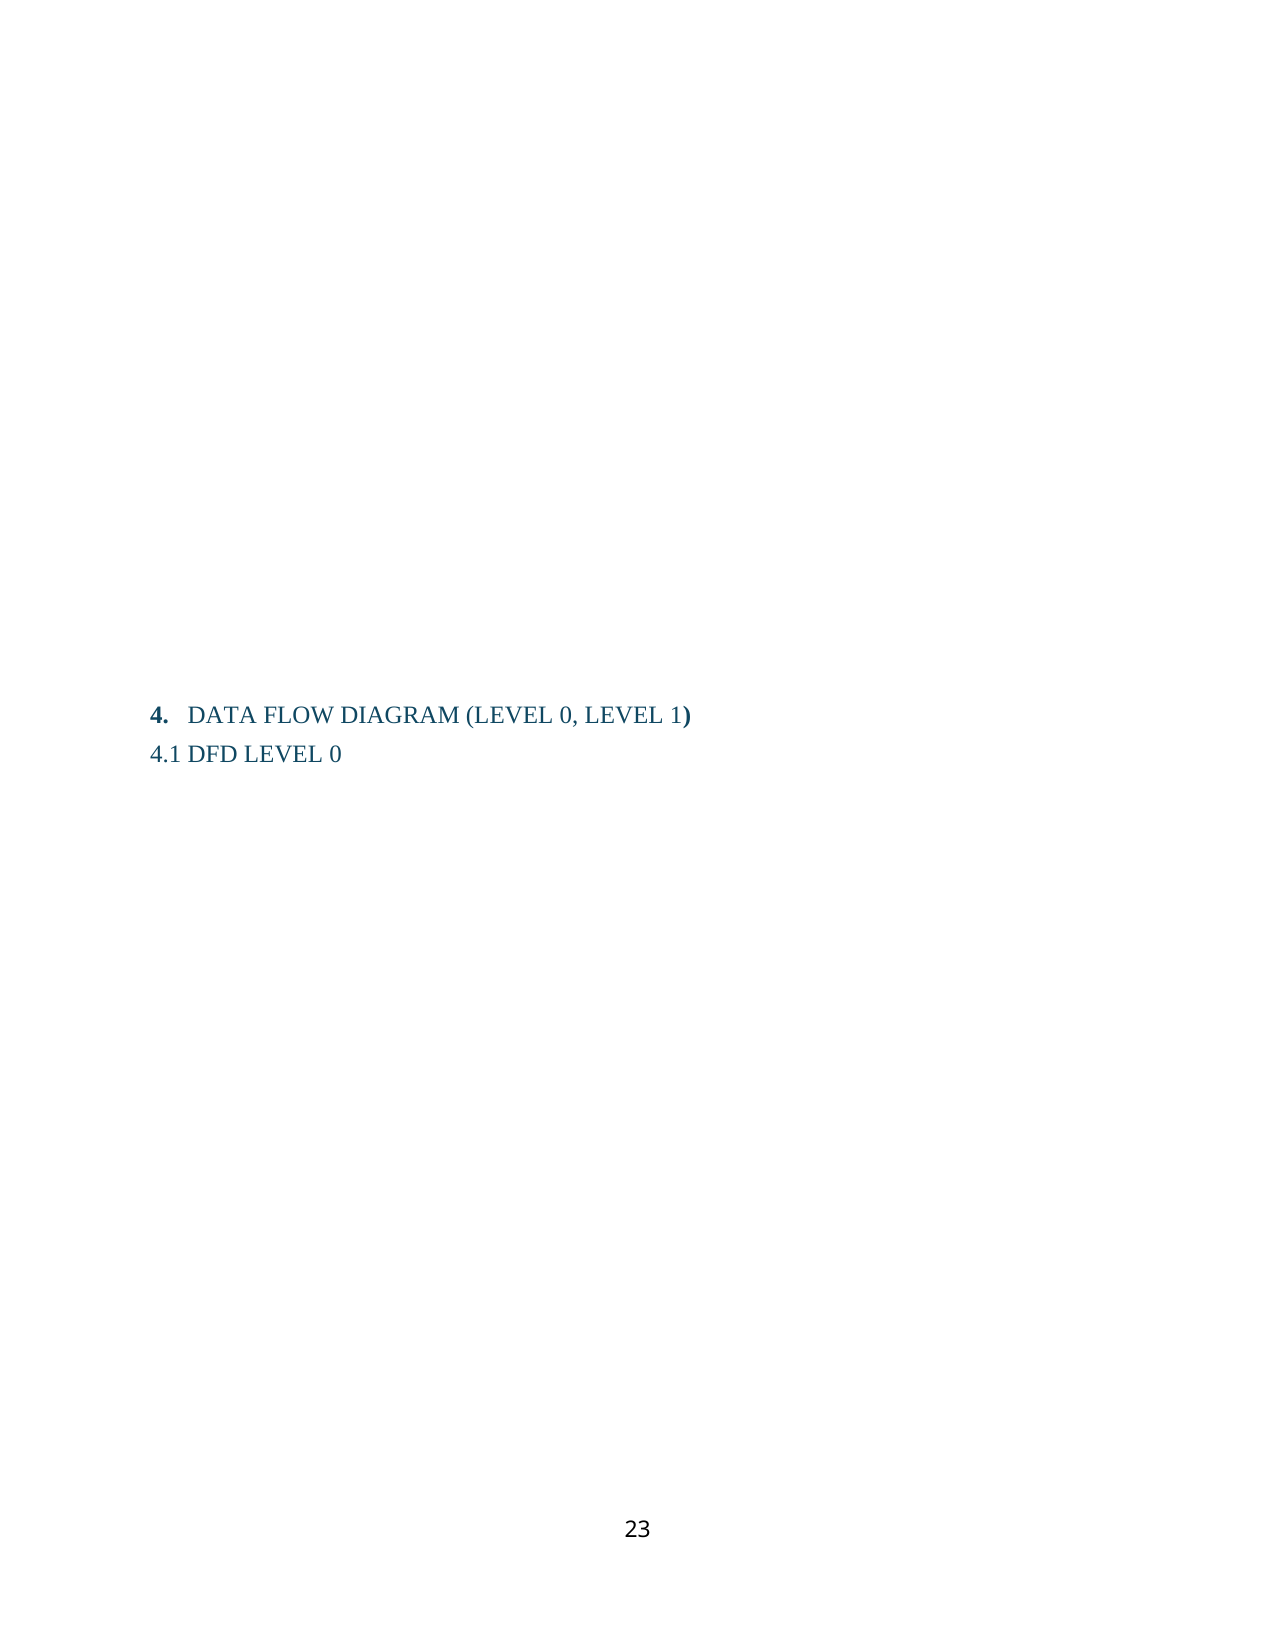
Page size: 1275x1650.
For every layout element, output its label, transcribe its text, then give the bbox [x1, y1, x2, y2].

subtitle DATA FLOW DIAGRAM (LEVEL 0, LEVEL 1) [150, 700, 1125, 729]
text 4.1 DFD LEVEL 0 [150, 739, 1125, 768]
